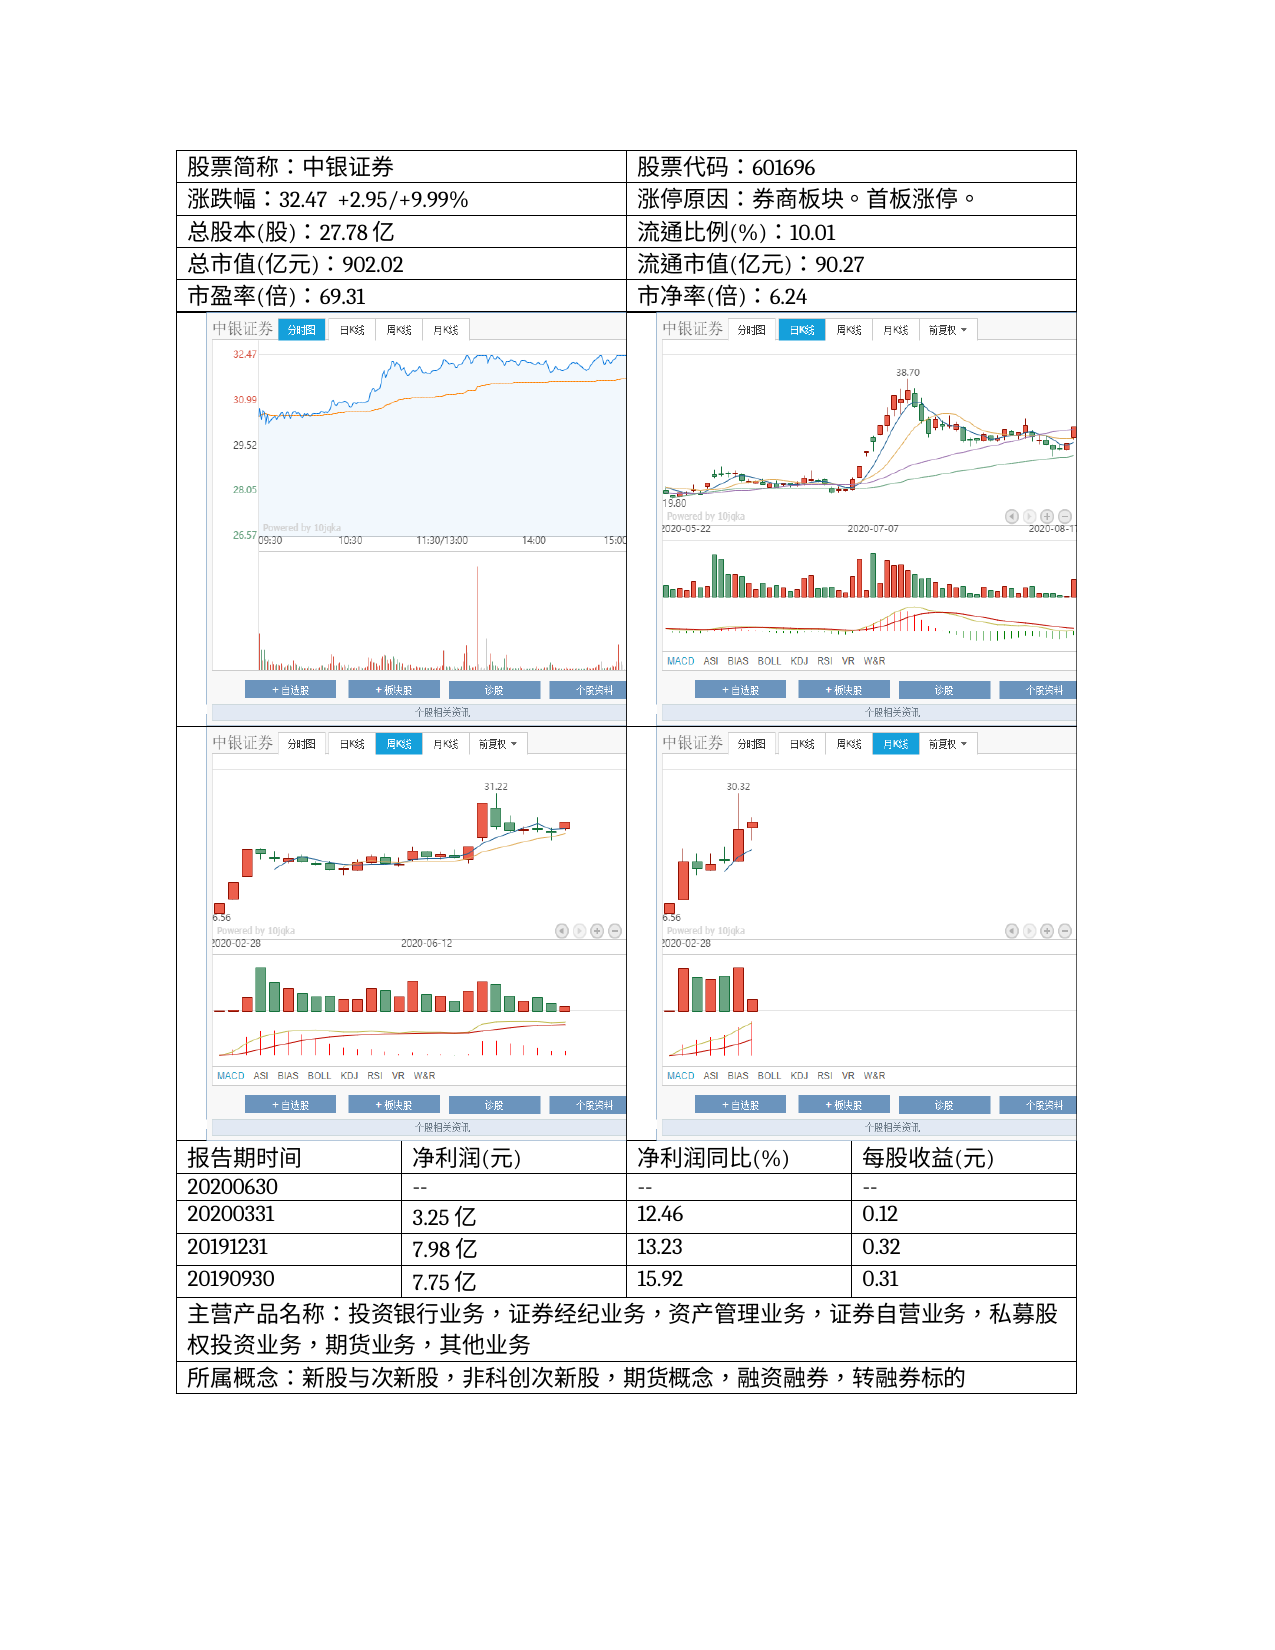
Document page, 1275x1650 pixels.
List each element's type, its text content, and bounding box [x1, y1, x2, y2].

table_cell 市盈率(倍)：69.31 [177, 280, 626, 311]
table_header 每股收益(元) [852, 1141, 1076, 1173]
table_cell -- [852, 1174, 1076, 1200]
picture [656, 727, 1077, 1141]
table_cell 流通市值(亿元)：90.27 [627, 248, 1076, 279]
table_cell -- [627, 1174, 851, 1200]
table_header 股票代码：601696 [627, 151, 1076, 182]
table_cell 20200331 [177, 1201, 401, 1232]
table_cell 20190930 [177, 1266, 401, 1297]
table_cell 市净率(倍)：6.24 [627, 280, 1076, 311]
table_cell 20191231 [177, 1234, 401, 1265]
table_cell 15.92 [627, 1266, 851, 1297]
table_cell 总市值(亿元)：902.02 [177, 248, 626, 279]
table_cell 涨跌幅：32.47 +2.95/+9.99% [177, 183, 626, 214]
table_cell [627, 313, 656, 726]
picture [656, 312, 1077, 726]
table_header 股票简称：中银证券 [177, 151, 626, 182]
table_cell [627, 727, 656, 1140]
table_header 净利润同比(%) [627, 1141, 851, 1173]
table_cell 3.25亿 [402, 1201, 626, 1232]
table_cell 流通比例(%)：10.01 [627, 216, 1076, 247]
table_cell -- [402, 1174, 626, 1200]
table_cell 0.12 [852, 1201, 1076, 1232]
table_cell [177, 313, 206, 726]
table_cell 总股本(股)：27.78亿 [177, 216, 626, 247]
table_cell 12.46 [627, 1201, 851, 1232]
table_cell 所属概念：新股与次新股，非科创次新股，期货概念，融资融券，转融券标的 [177, 1362, 1076, 1393]
picture [206, 727, 627, 1141]
picture [206, 312, 627, 726]
table_cell 7.98亿 [402, 1234, 626, 1265]
table_cell 7.75亿 [402, 1266, 626, 1297]
table_cell 涨停原因：券商板块。首板涨停。 [627, 183, 1076, 214]
table_header 报告期时间 [177, 1141, 401, 1173]
table_cell 13.23 [627, 1234, 851, 1265]
table_header 净利润(元) [402, 1141, 626, 1173]
table_cell 0.31 [852, 1266, 1076, 1297]
table_cell 0.32 [852, 1234, 1076, 1265]
table_header 主营产品名称：投资银行业务，证券经纪业务，资产管理业务，证券自营业务，私募股权投资业务，期货业务，其他业务 [177, 1298, 1076, 1361]
table_cell [177, 727, 206, 1140]
table_cell 20200630 [177, 1174, 401, 1200]
